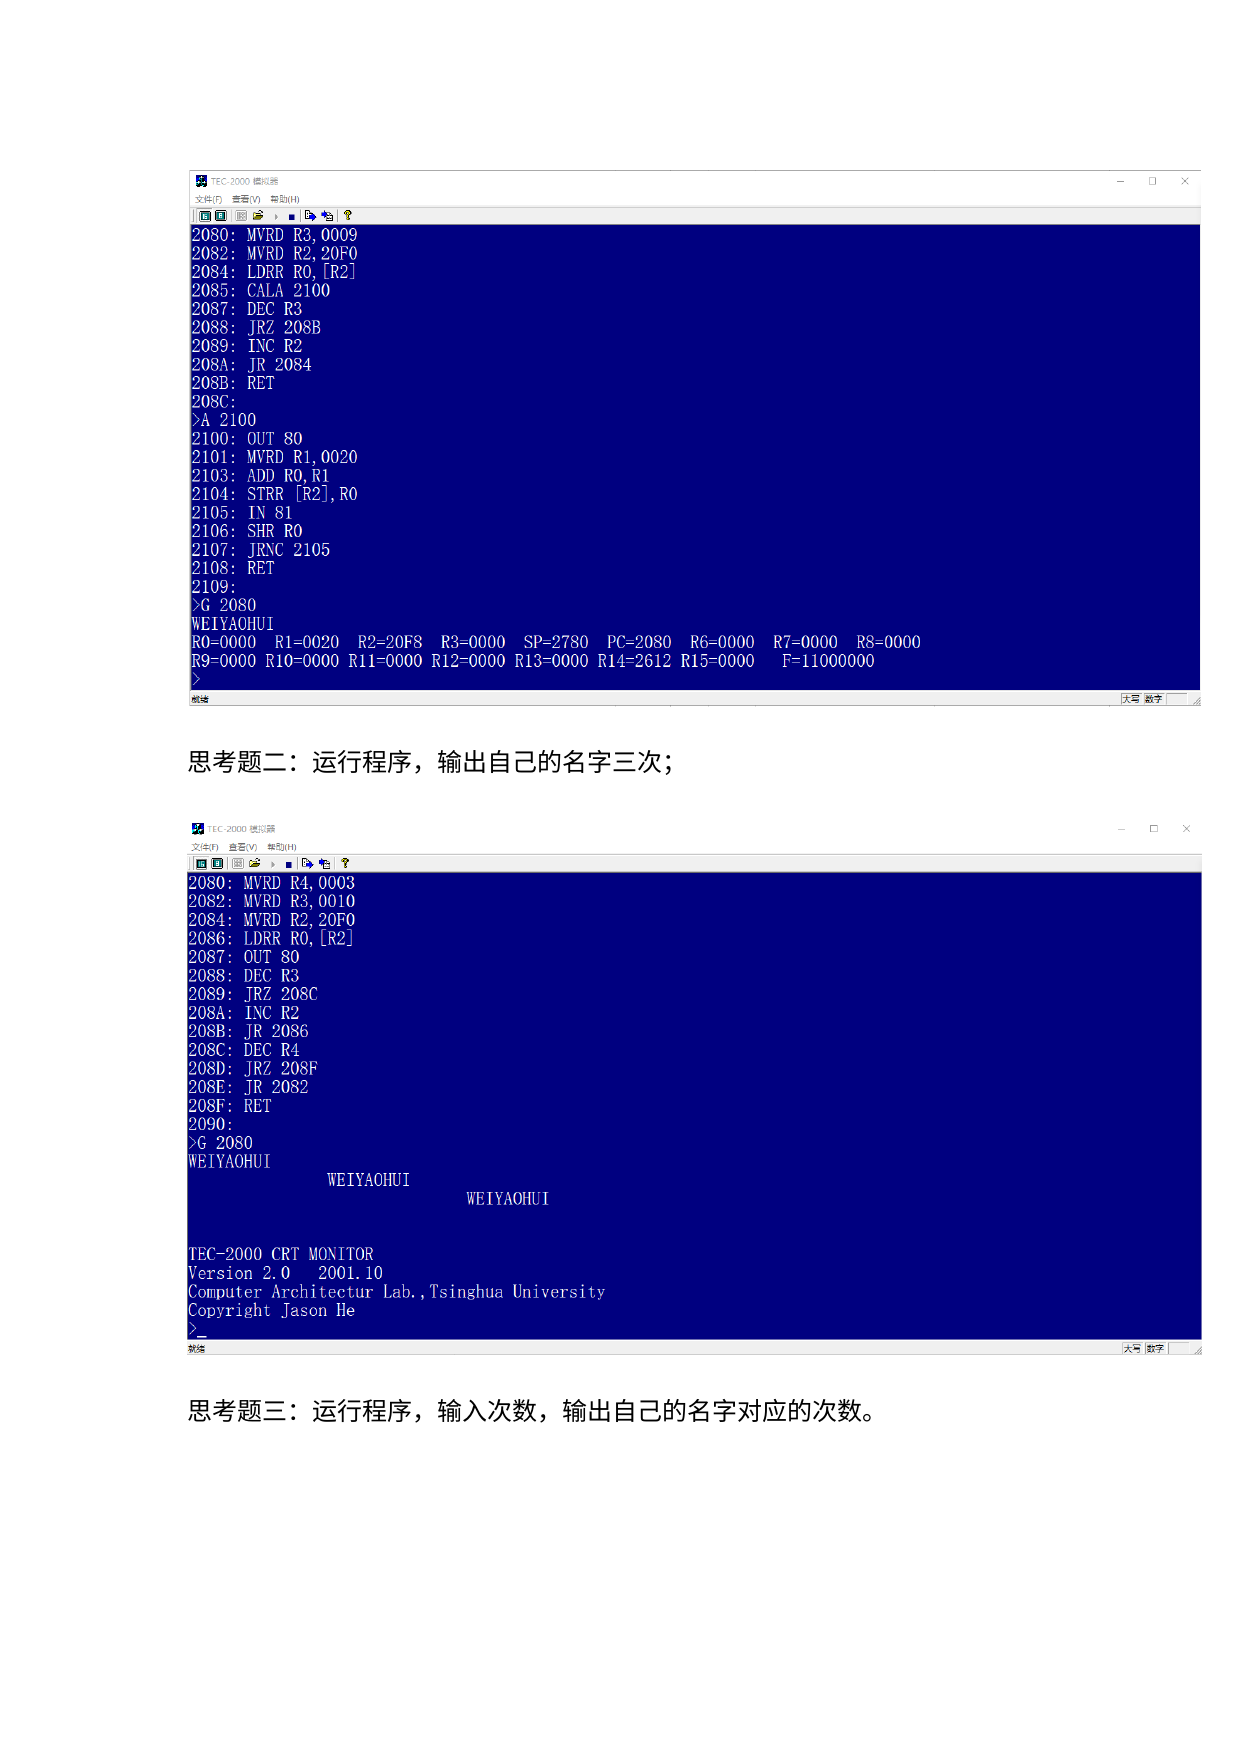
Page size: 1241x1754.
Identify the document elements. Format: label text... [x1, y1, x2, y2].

picture [187, 819, 1202, 1355]
text 思考题二：运行程序，输出自己的名字三次； [187, 728, 1053, 793]
text 思考题三：运行程序，输入次数，输出自己的名字对应的次数。 [187, 1377, 1053, 1442]
picture [187, 170, 1201, 707]
